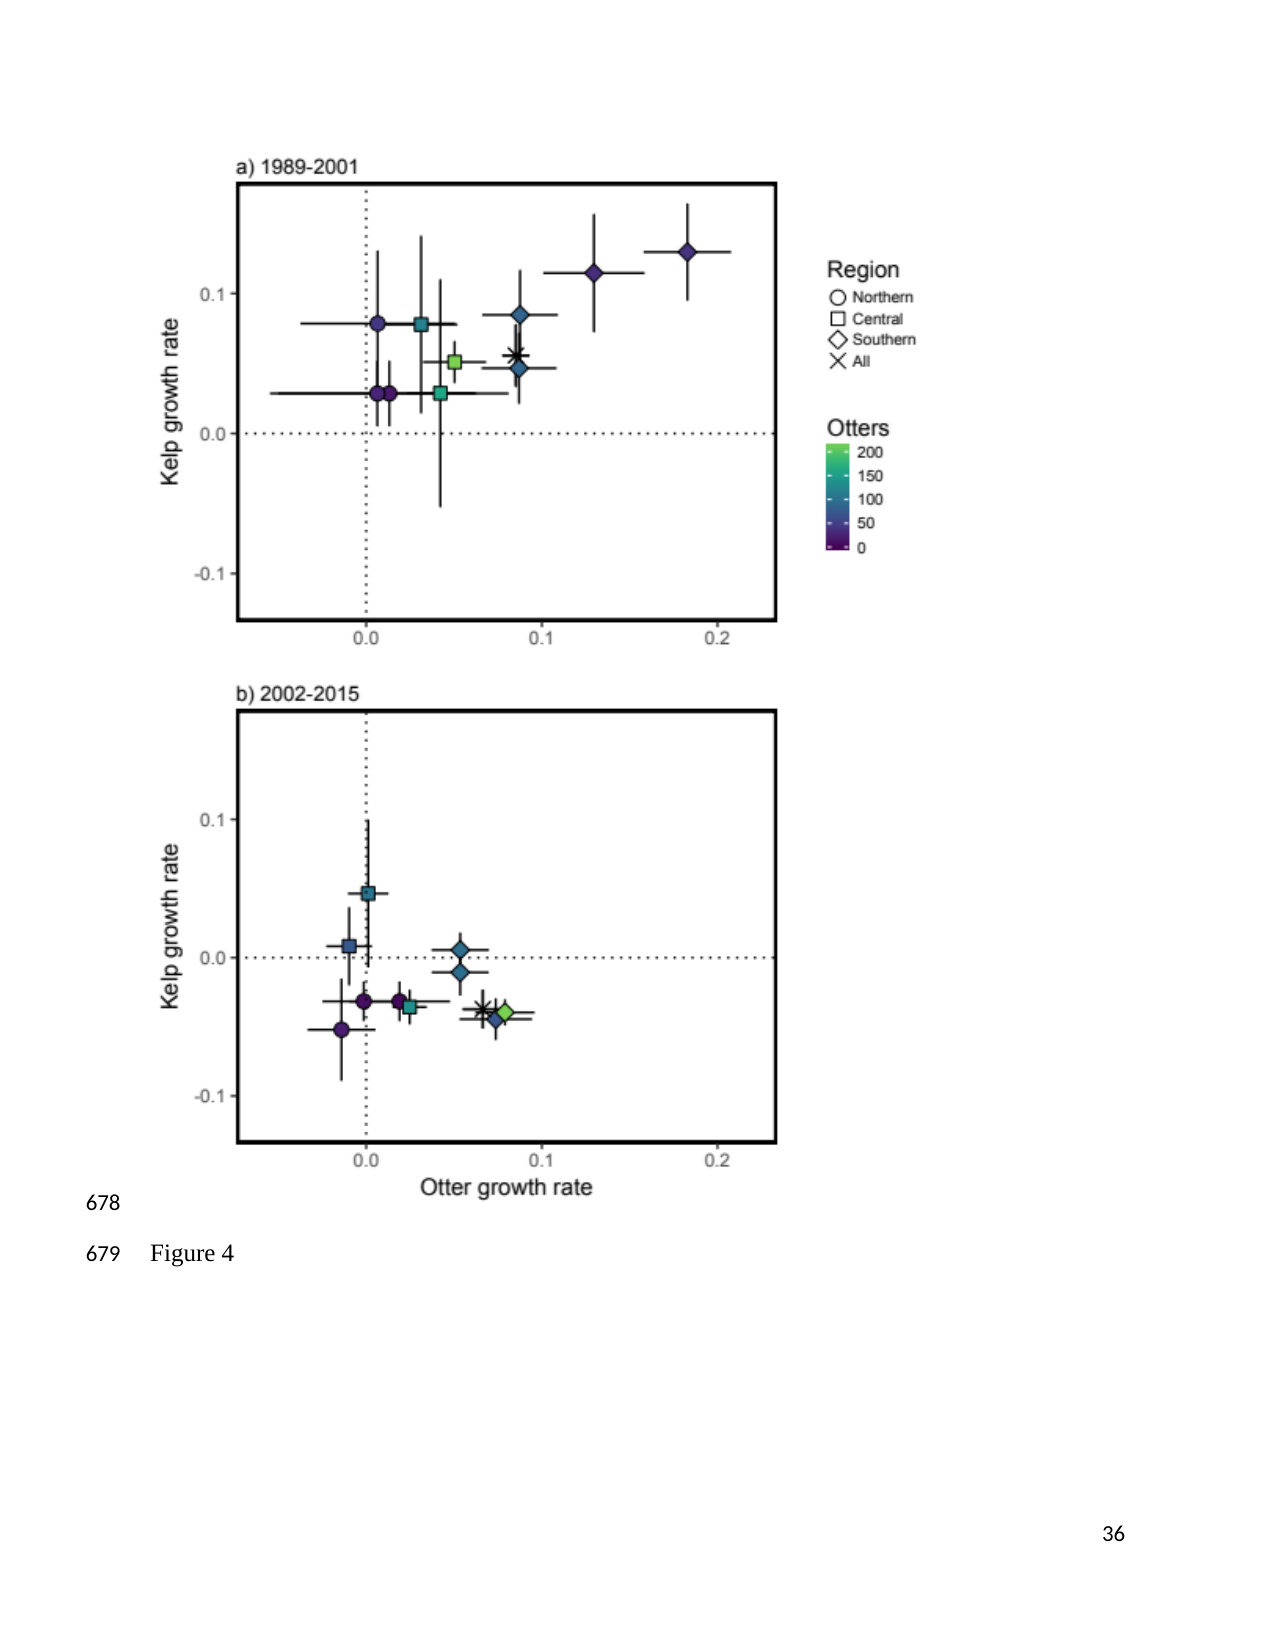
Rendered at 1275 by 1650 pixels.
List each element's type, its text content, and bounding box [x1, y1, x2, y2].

text Figure 4 [150, 1238, 1125, 1267]
